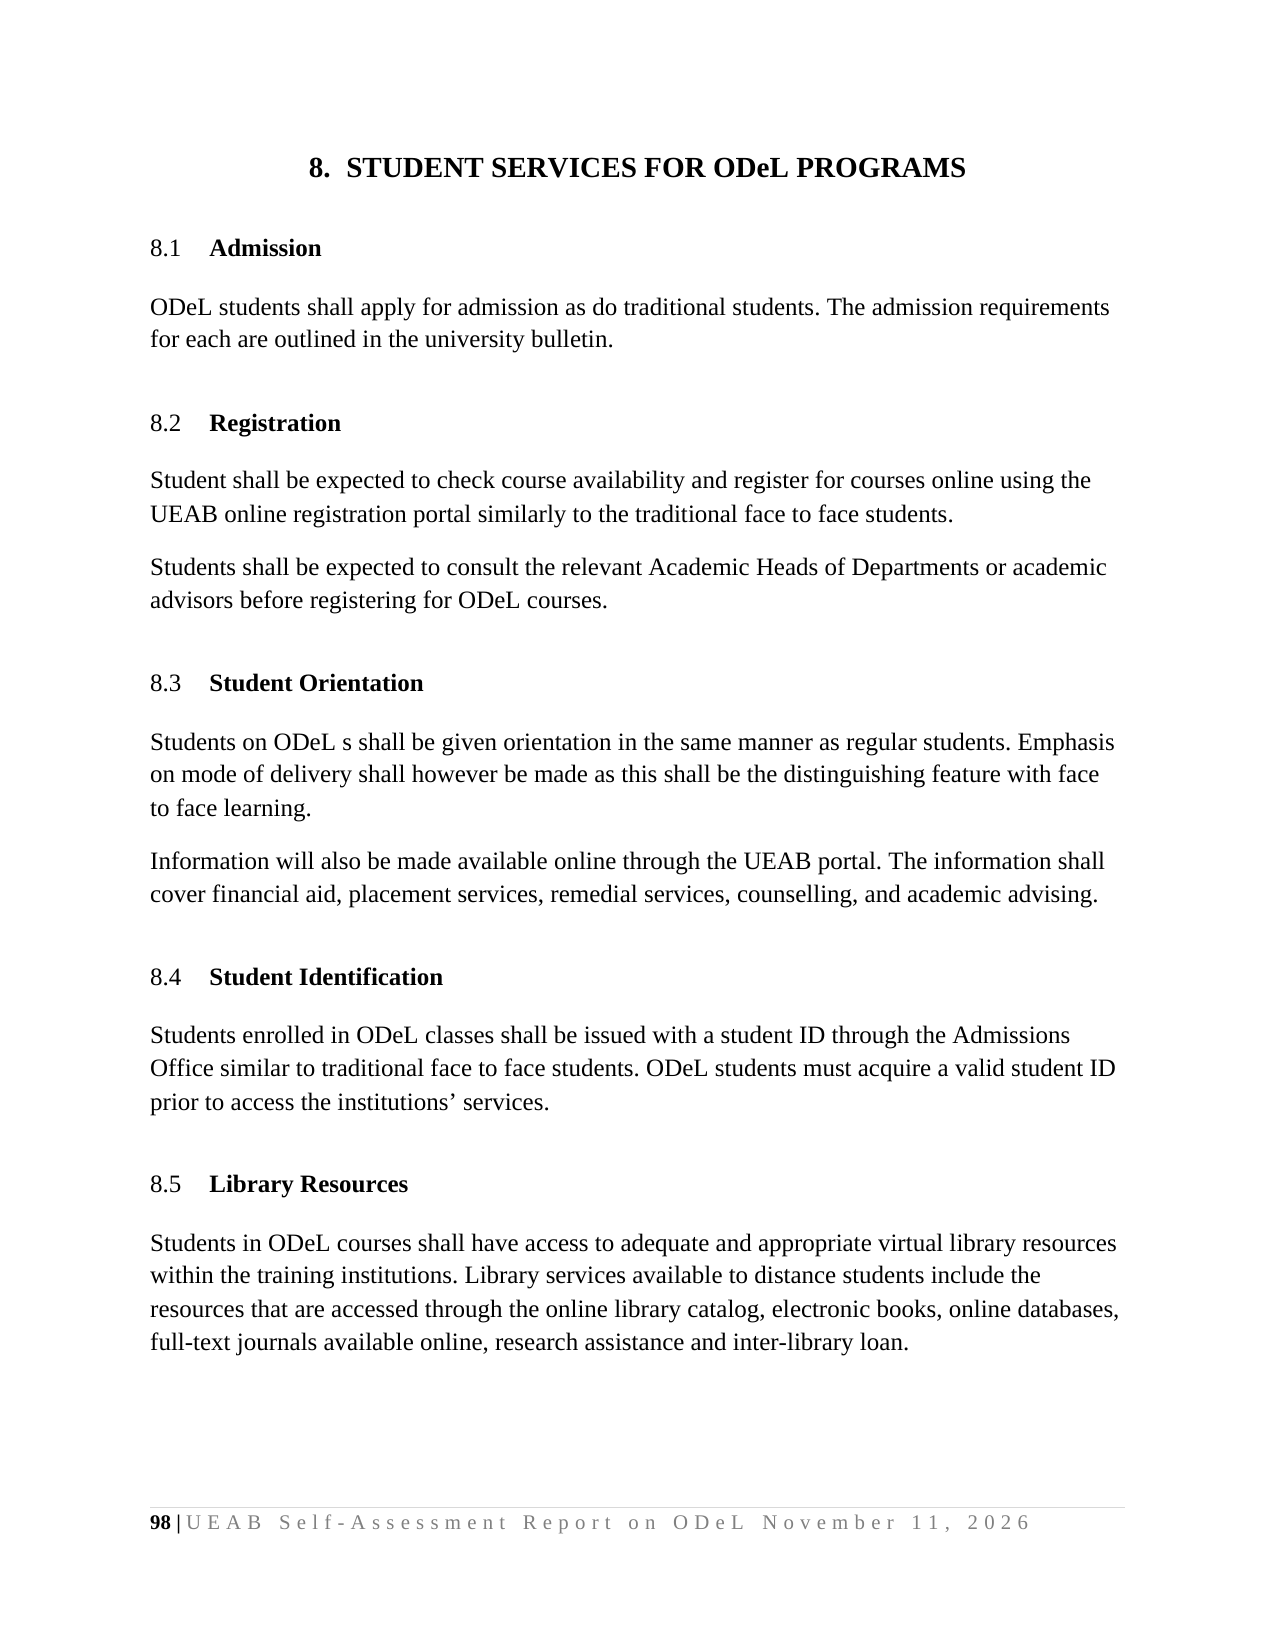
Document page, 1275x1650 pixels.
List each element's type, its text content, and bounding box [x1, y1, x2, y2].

text Students shall be expected to consult the relevant Academic Heads of Departments or academic advisors before registering for ODeL courses. [150, 552, 1125, 614]
list Registration [150, 408, 1125, 436]
list Admission [150, 233, 1125, 262]
list Library Resources [150, 1169, 1125, 1198]
text Students enrolled in ODeL classes shall be issued with a student ID through the Admissions Office similar to traditional face to face students. ODeL students must acquire a valid student ID prior to access the institutions’ services. [150, 1021, 1125, 1115]
text Students in ODeL courses shall have access to adequate and appropriate virtual library resources within the training institutions. Library services available to distance students include the resources that are accessed through the online library catalog, electronic books, online databases, full-text journals available online, research assistance and inter-library loan. [150, 1228, 1125, 1355]
text Student shall be expected to check course availability and register for courses online using the UEAB online registration portal similarly to the traditional face to face students. [150, 466, 1125, 527]
list STUDENT SERVICES FOR ODeL PROGRAMS [150, 150, 1125, 183]
text ODeL students shall apply for admission as do traditional students. The admission requirements for each are outlined in the university bulletin. [150, 292, 1125, 353]
text Information will also be made available online through the UEAB portal. The information shall cover financial aid, placement services, remedial services, counselling, and academic advising. [150, 846, 1125, 908]
text Students on ODeL s shall be given orientation in the same manner as regular students. Emphasis on mode of delivery shall however be made as this shall be the distinguishing feature with face to face learning. [150, 727, 1125, 821]
list Student Orientation [150, 668, 1125, 697]
list Student Identification [150, 962, 1125, 991]
